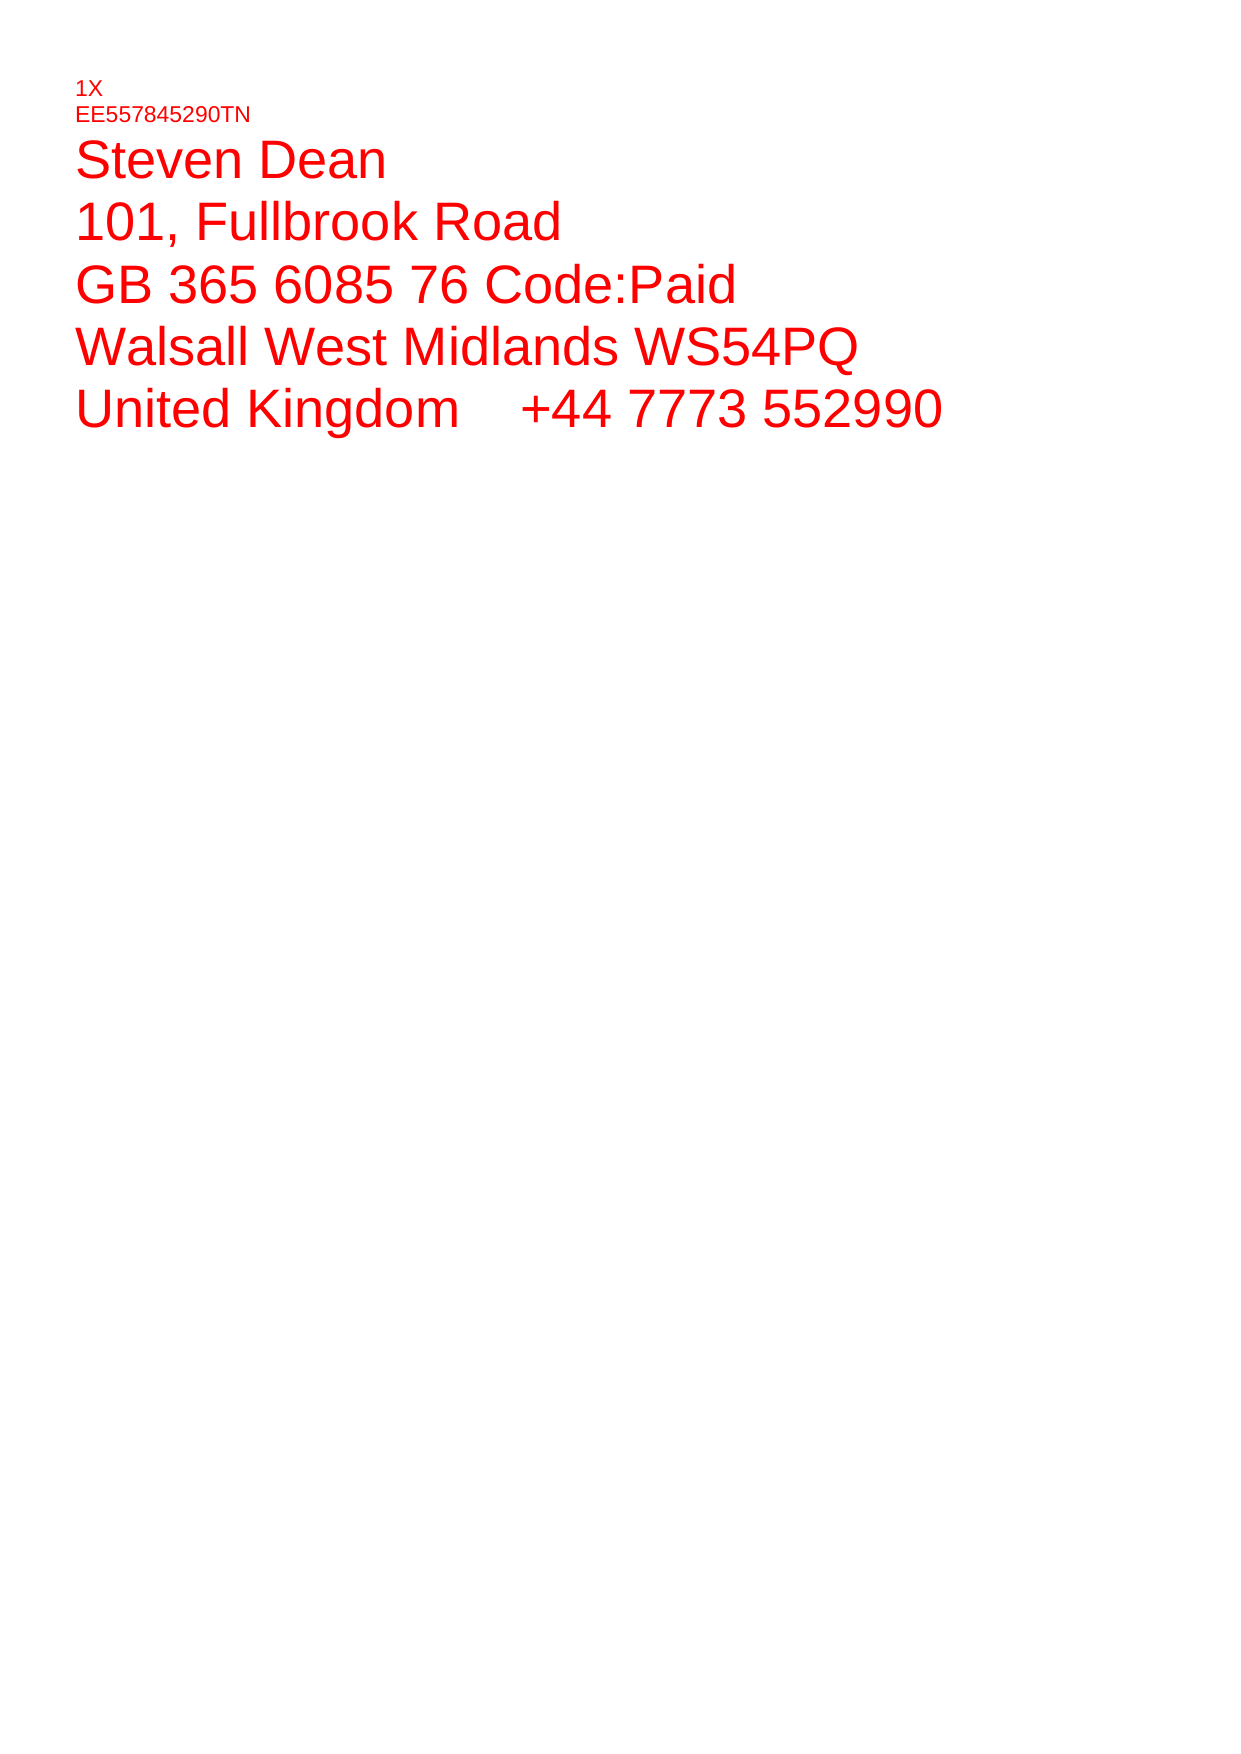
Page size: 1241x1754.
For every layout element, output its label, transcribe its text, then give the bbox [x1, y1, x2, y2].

text United Kingdom +44 7773 552990 [75, 377, 1165, 439]
text 1X [75, 75, 1165, 101]
text Steven Dean [75, 128, 1165, 190]
text EE557845290TN [75, 101, 1165, 128]
text 101, Fullbrook Road [75, 190, 1165, 252]
text GB 365 6085 76 Code:Paid [75, 252, 1165, 314]
text Walsall West Midlands WS54PQ [75, 314, 1165, 377]
